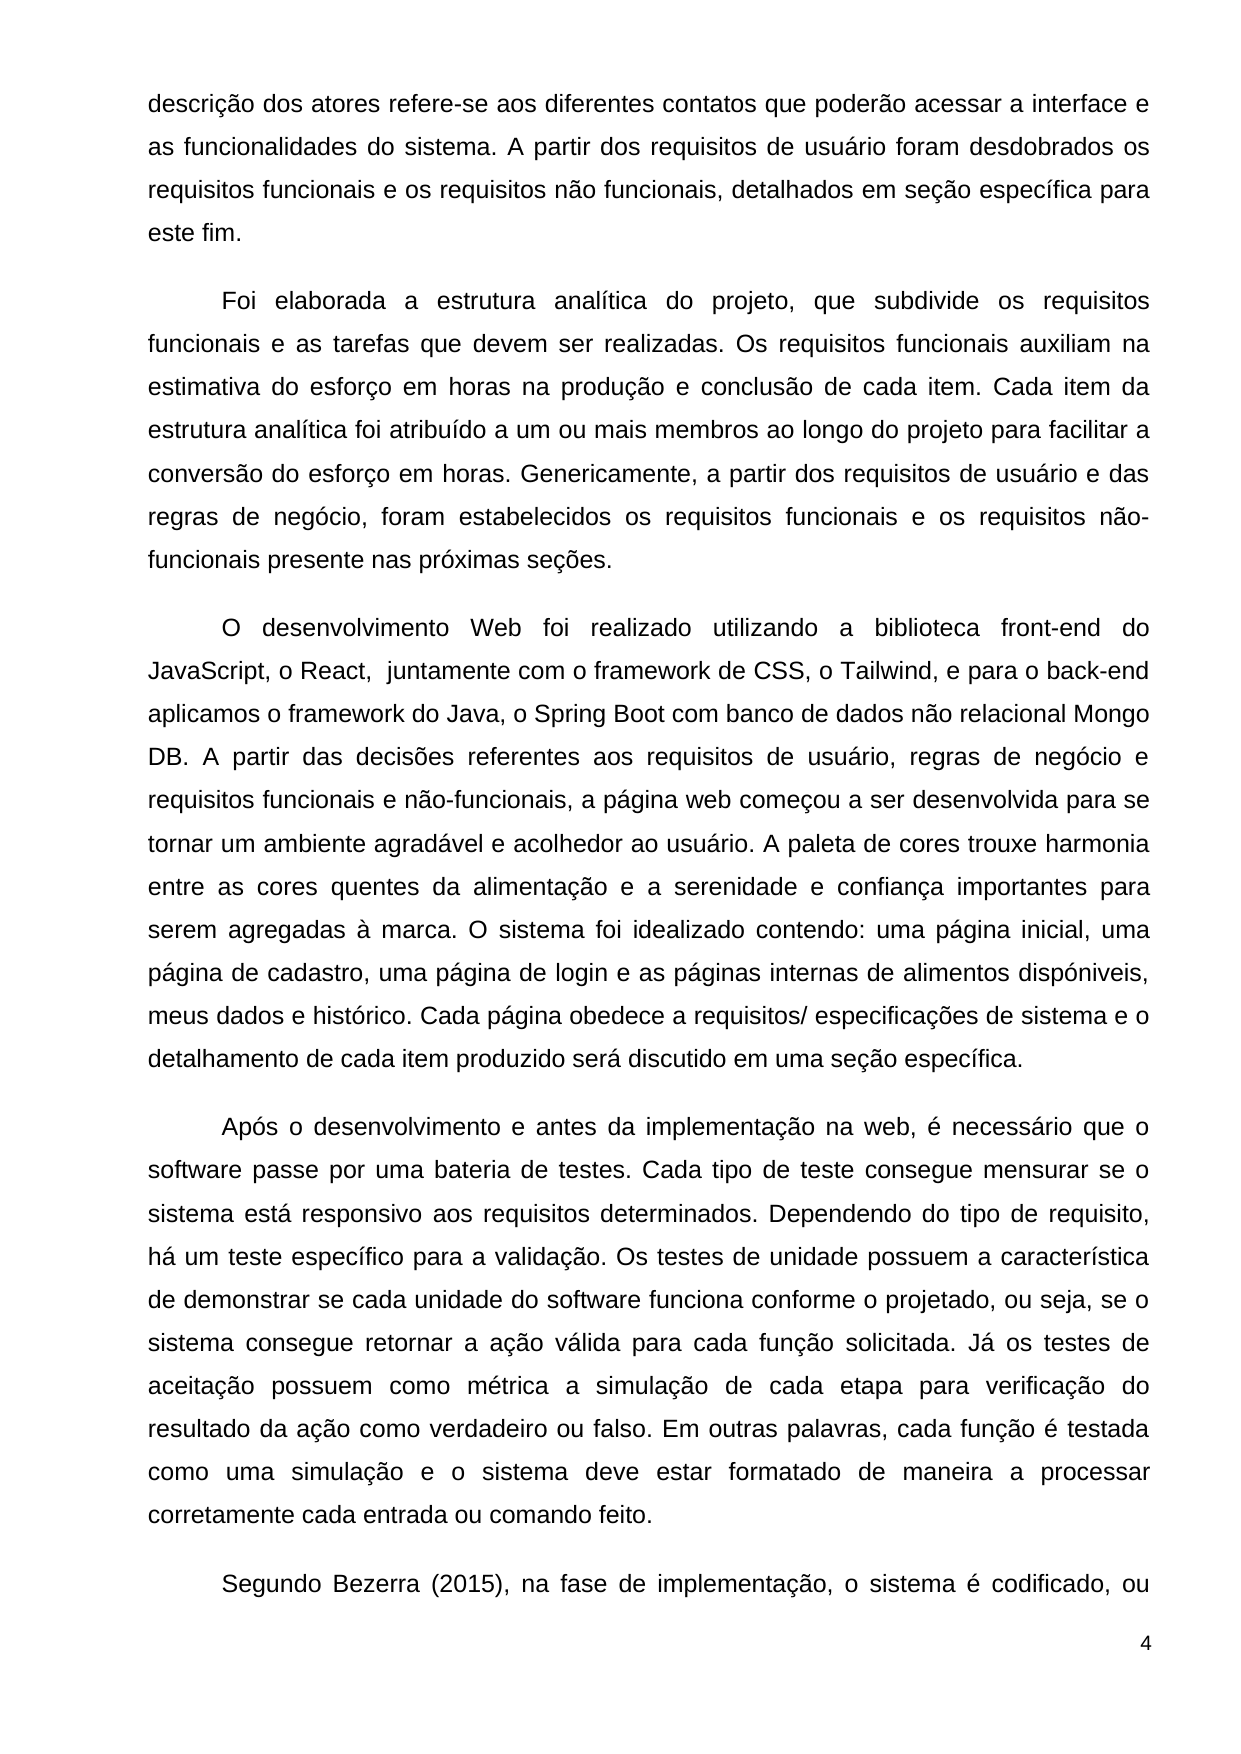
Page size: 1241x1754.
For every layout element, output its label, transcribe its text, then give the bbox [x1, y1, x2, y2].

text Foi elaborada a estrutura analítica do projeto, que subdivide os requisitos funcionais e as tarefas que devem ser realizadas. Os requisitos funcionais auxiliam na estimativa do esforço em horas na produção e conclusão de cada item. Cada item da estrutura analítica foi atribuído a um ou mais membros ao longo do projeto para facilitar a conversão do esforço em horas. Genericamente, a partir dos requisitos de usuário e das regras de negócio, foram estabelecidos os requisitos funcionais e os requisitos não-funcionais presente nas próximas seções. [148, 286, 1152, 574]
text Após o desenvolvimento e antes da implementação na web, é necessário que o software passe por uma bateria de testes. Cada tipo de teste consegue mensurar se o sistema está responsivo aos requisitos determinados. Dependendo do tipo de requisito, há um teste específico para a validação. Os testes de unidade possuem a característica de demonstrar se cada unidade do software funciona conforme o projetado, ou seja, se o sistema consegue retornar a ação válida para cada função solicitada. Já os testes de aceitação possuem como métrica a simulação de cada etapa para verificação do resultado da ação como verdadeiro ou falso. Em outras palavras, cada função é testada como uma simulação e o sistema deve estar formatado de maneira a processar corretamente cada entrada ou comando feito. [148, 1112, 1152, 1529]
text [148, 1569, 1152, 1597]
text O desenvolvimento Web foi realizado utilizando a biblioteca front-end do JavaScript, o React, juntamente com o framework de CSS, o Tailwind, e para o back-end aplicamos o framework do Java, o Spring Boot com banco de dados não relacional Mongo DB. A partir das decisões referentes aos requisitos de usuário, regras de negócio e requisitos funcionais e não-funcionais, a página web começou a ser desenvolvida para se tornar um ambiente agradável e acolhedor ao usuário. A paleta de cores trouxe harmonia entre as cores quentes da alimentação e a serenidade e confiança importantes para serem agregadas à marca. O sistema foi idealizado contendo: uma página inicial, uma página de cadastro, uma página de login e as páginas internas de alimentos dispóniveis, meus dados e histórico. Cada página obedece a requisitos/ especificações de sistema e o detalhamento de cada item produzido será discutido em uma seção específica. [148, 613, 1152, 1073]
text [148, 89, 1152, 247]
